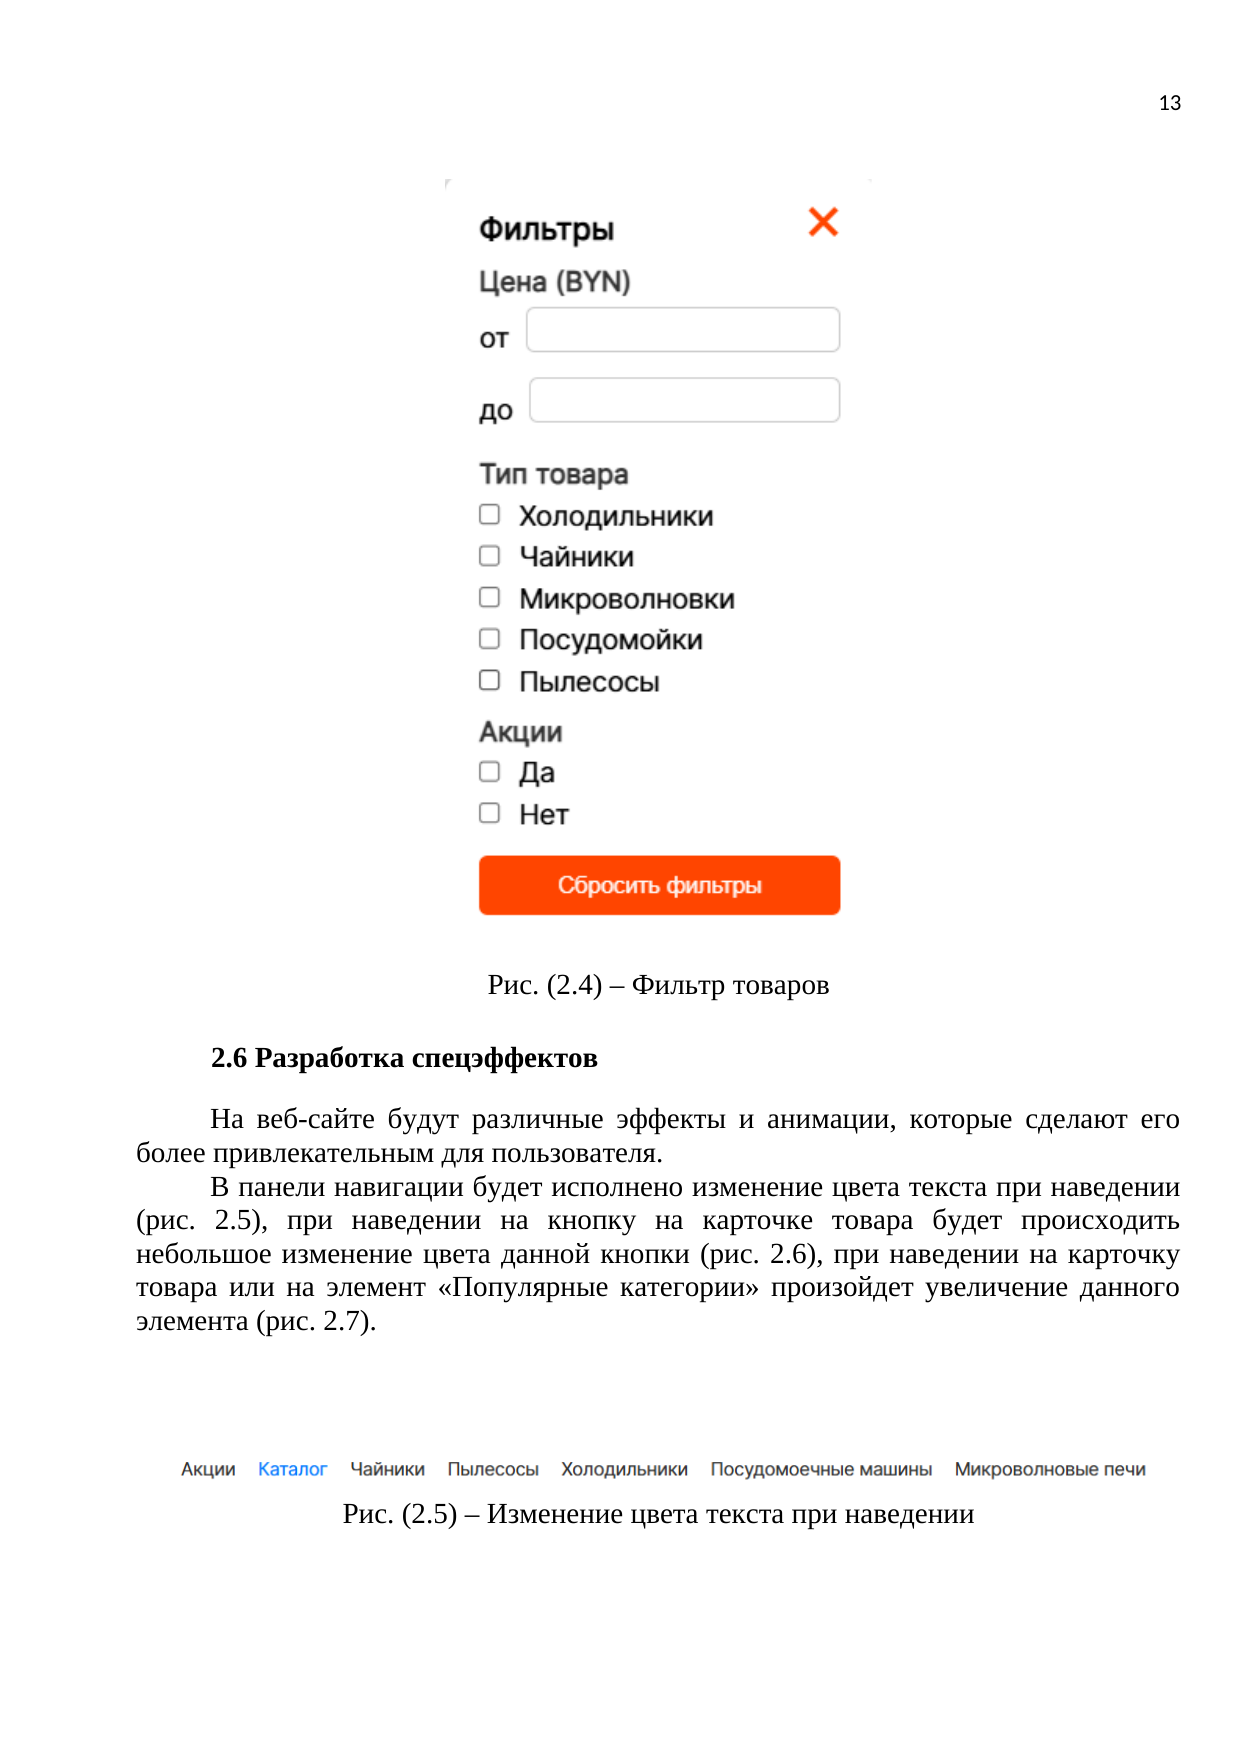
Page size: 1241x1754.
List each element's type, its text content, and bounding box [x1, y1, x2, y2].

picture [445, 179, 872, 945]
picture [130, 1420, 1177, 1494]
text На веб-сайте будут различные эффекты и анимации, которые сделают его более привлекательным для пользователя. [136, 1102, 1181, 1169]
subtitle 2.6 Разработка спецэффектов [136, 1040, 1181, 1074]
text В панели навигации будет исполнено изменение цвета текста при наведении (рис. 2.5), при наведении на кнопку на карточке товара будет происходить небольшое изменение цвета данной кнопки (рис. 2.6), при наведении на карточку товара или на элемент «Популярные категории» произойдет увеличение данного элемента (рис. 2.7). [136, 1169, 1181, 1336]
